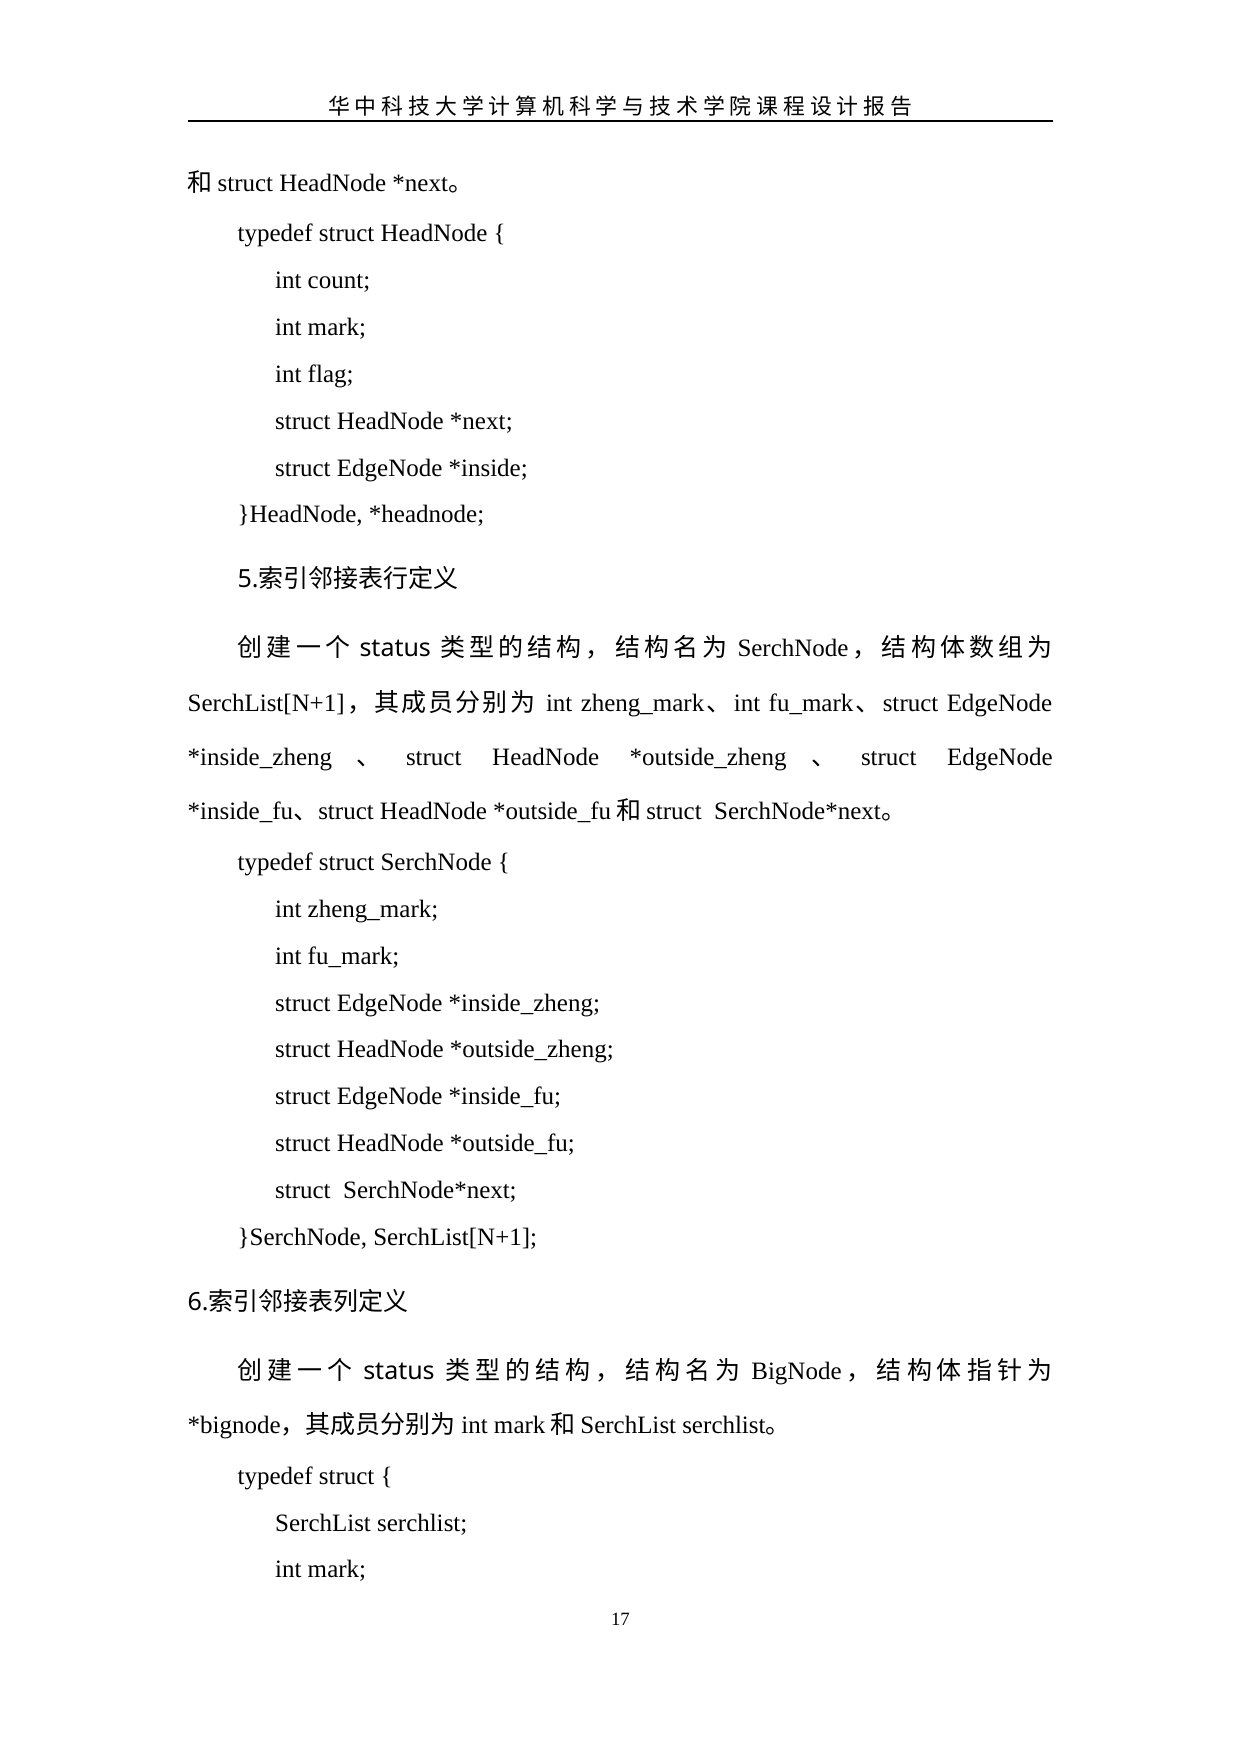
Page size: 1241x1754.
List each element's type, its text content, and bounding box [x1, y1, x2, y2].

text }SerchNode, SerchList[N+1]; [187, 1220, 1053, 1253]
text struct HeadNode *outside_zheng; [187, 1033, 1053, 1065]
text int fu_mark; [187, 939, 1053, 971]
text 6.索引邻接表列定义 [187, 1267, 1053, 1332]
text typedef struct SerchNode { [187, 845, 1053, 878]
text int mark; [187, 310, 1053, 343]
text struct EdgeNode *inside_zheng; [187, 986, 1053, 1018]
text 5.索引邻接表行定义 [187, 544, 1053, 609]
text struct EdgeNode *inside_fu; [187, 1079, 1053, 1112]
text typedef struct HeadNode { [187, 216, 1053, 249]
text int mark; [187, 1553, 1053, 1585]
text 创建一个status类型的结构，结构名为BigNode，结构体指针为*bignode，其成员分别为 int mark和SerchList serchlist。 [187, 1350, 1053, 1441]
text int flag; [187, 357, 1053, 389]
text struct HeadNode *outside_fu; [187, 1126, 1053, 1159]
text typedef struct { [187, 1459, 1053, 1491]
text struct SerchNode*next; [187, 1173, 1053, 1206]
text struct EdgeNode *inside; [187, 451, 1053, 483]
text int count; [187, 263, 1053, 296]
text 创建一个status类型的结构，结构名为SerchNode，结构体数组为 SerchList[N+1]，其成员分别为 int zheng_mark、int fu_mark、struct EdgeNode *inside_zheng、struct HeadNode *outside_zheng、struct EdgeNode *inside_fu、struct HeadNode *outside_fu和struct SerchNode*next。 [187, 628, 1053, 827]
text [187, 162, 1053, 198]
text struct HeadNode *next; [187, 404, 1053, 436]
text int zheng_mark; [187, 892, 1053, 924]
text }HeadNode, *headnode; [187, 498, 1053, 530]
text SerchList serchlist; [187, 1506, 1053, 1538]
